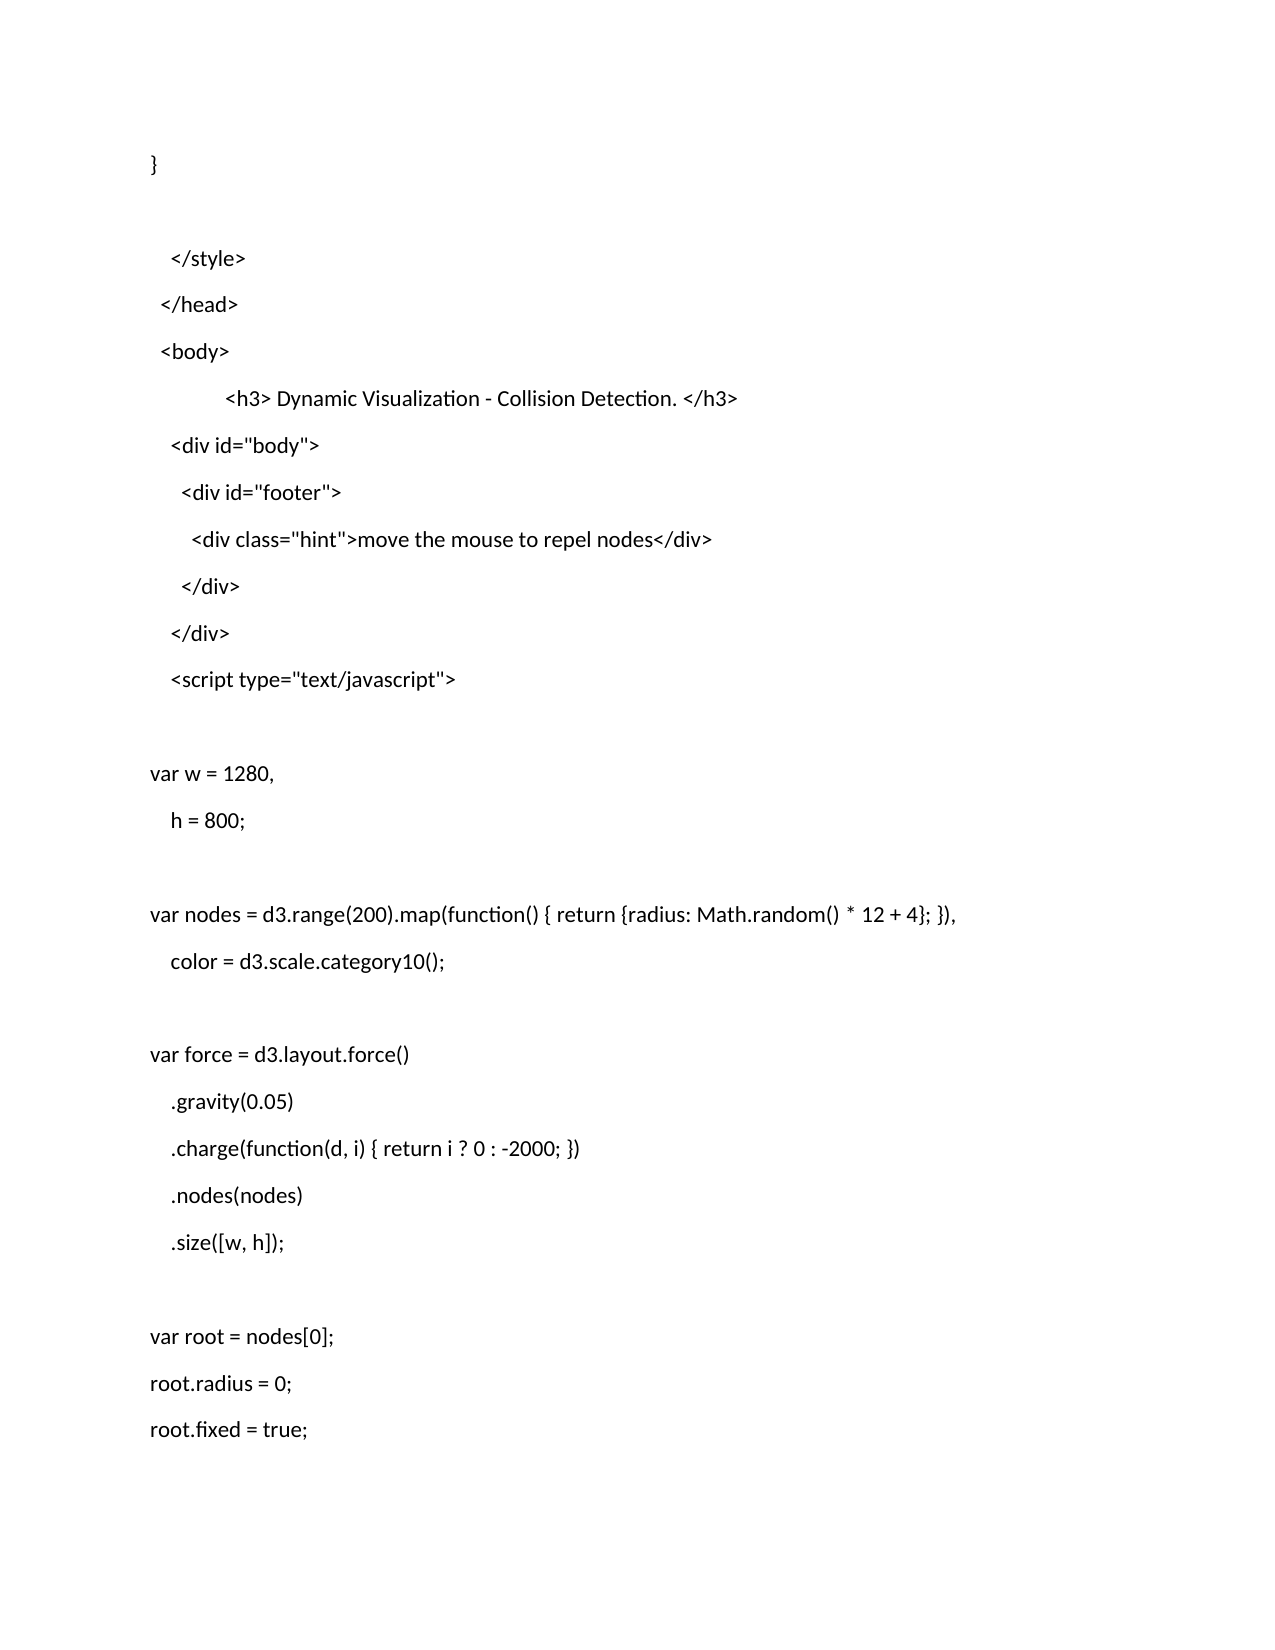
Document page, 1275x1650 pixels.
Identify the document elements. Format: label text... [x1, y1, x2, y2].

text var force = d3.layout.force() [150, 1041, 1125, 1069]
text .size([w, h]); [150, 1228, 1125, 1256]
text <div id="body"> [150, 431, 1125, 459]
text var w = 1280, [150, 759, 1125, 787]
text } [150, 150, 1125, 178]
text root.radius = 0; [150, 1369, 1125, 1397]
text .charge(function(d, i) { return i ? 0 : -2000; }) [150, 1134, 1125, 1162]
text <body> [150, 337, 1125, 366]
text </style> [150, 244, 1125, 272]
text color = d3.scale.category10(); [150, 947, 1125, 975]
text <div id="footer"> [150, 478, 1125, 506]
text <script type="text/javascript"> [150, 666, 1125, 694]
text </div> [150, 572, 1125, 600]
text </head> [150, 291, 1125, 319]
text .nodes(nodes) [150, 1181, 1125, 1209]
text <h3> Dynamic Visualization - Collision Detection. </h3> [150, 384, 1125, 412]
text <div class="hint">move the mouse to repel nodes</div> [150, 525, 1125, 553]
text .gravity(0.05) [150, 1087, 1125, 1116]
text h = 800; [150, 806, 1125, 834]
text var nodes = d3.range(200).map(function() { return {radius: Math.random() * 12 + 4}; }), [150, 900, 1125, 928]
text </div> [150, 619, 1125, 647]
text var root = nodes[0]; [150, 1322, 1125, 1350]
text root.fixed = true; [150, 1416, 1125, 1444]
